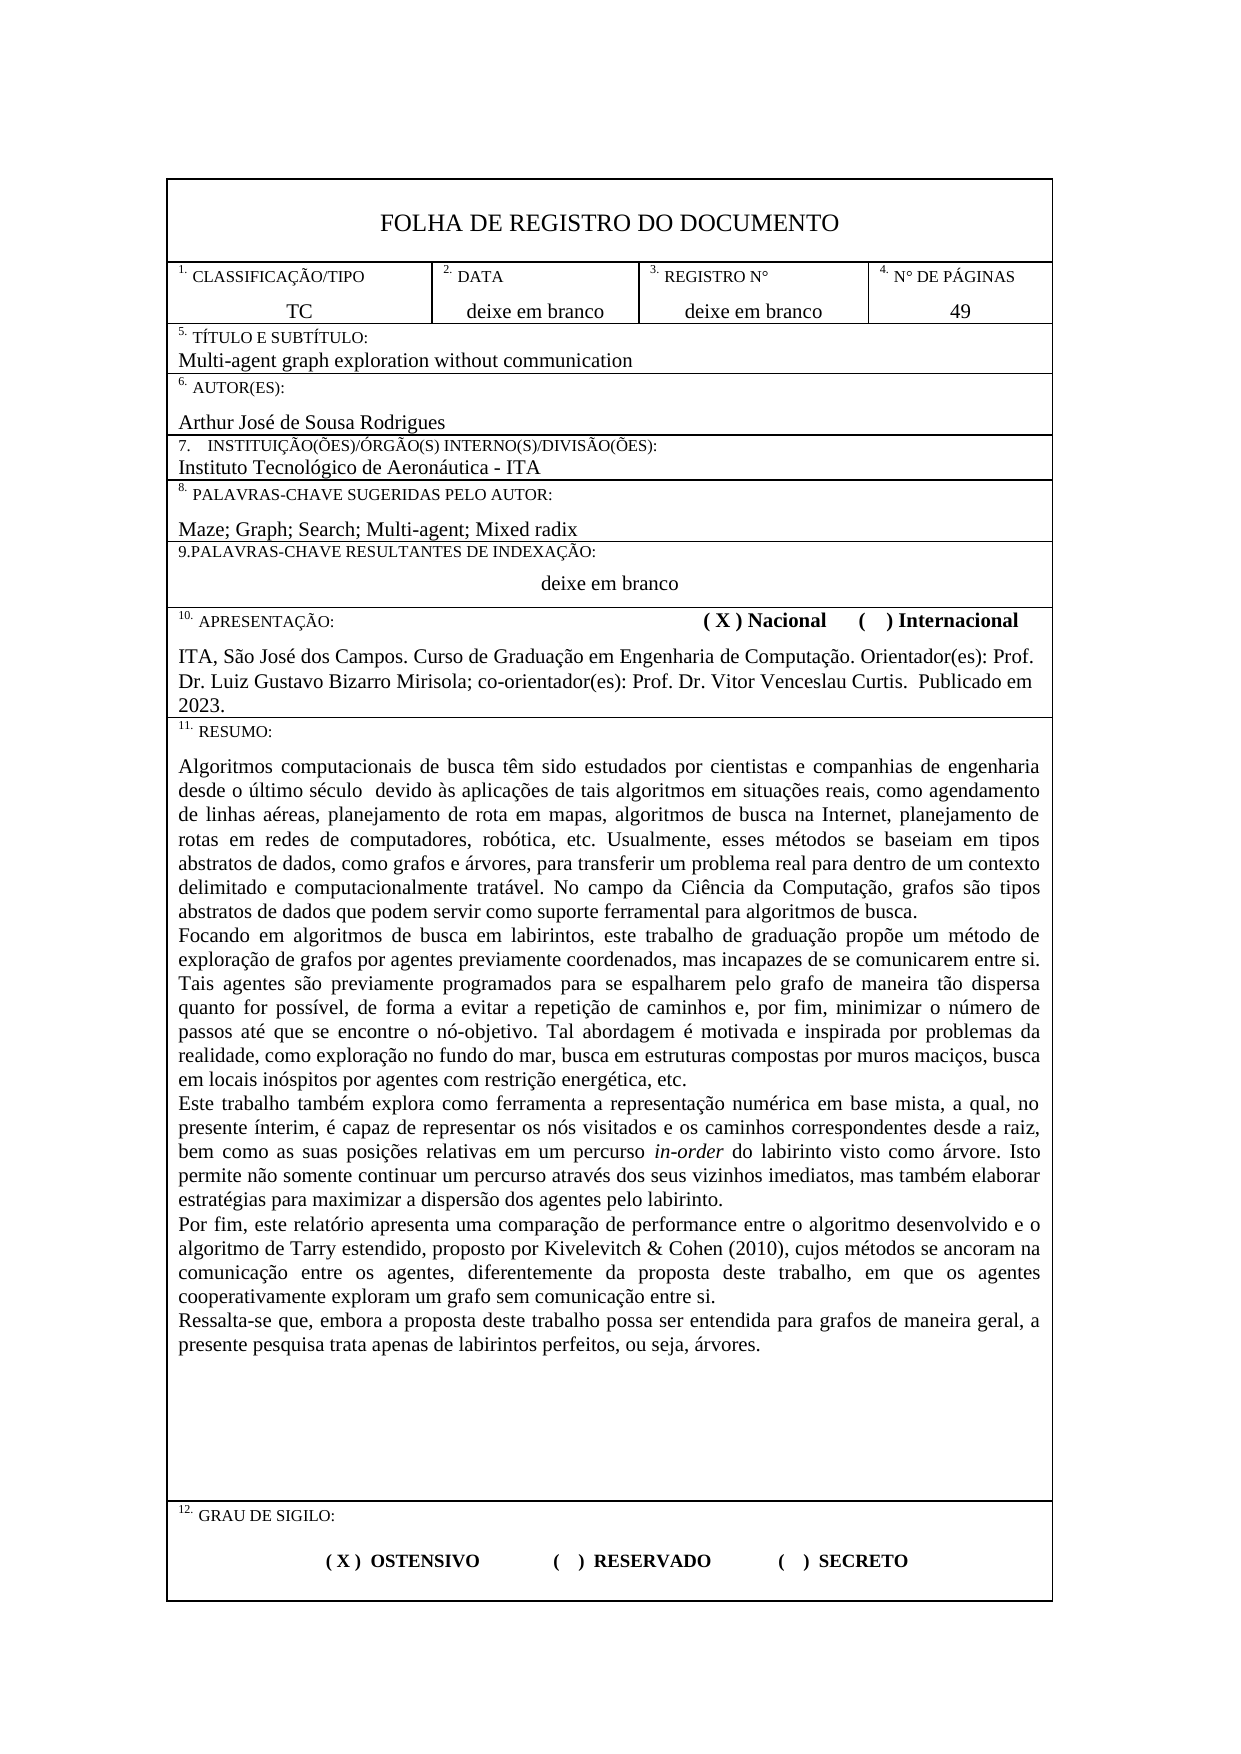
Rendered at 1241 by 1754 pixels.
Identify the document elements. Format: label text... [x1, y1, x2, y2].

table_cell 4. N° DE PÁGINAS 49 [869, 263, 1052, 323]
table_cell INSTITUIÇÃO(ÕES)/ÓRGÃO(S) INTERNO(S)/DIVISÃO(ÕES): Instituto Tecnológico de Aeronáutica - ITA [168, 436, 1052, 479]
table_cell 8. PALAVRAS-CHAVE SUGERIDAS PELO AUTOR: Maze; Graph; Search; Multi-agent; Mixed radix [168, 481, 1052, 541]
table_cell 2. DATA deixe em branco [433, 263, 638, 323]
table_cell 11. RESUMO: Algoritmos computacionais de busca têm sido estudados por cientistas e companhias de engenharia desde o último século devido às aplicações de tais algoritmos em situações reais, como agendamento de linhas aéreas, planejamento de rota em mapas, algoritmos de busca na Internet, planejamento de rotas em redes de computadores, robótica, etc. Usualmente, esses métodos se baseiam em tipos abstratos de dados, como grafos e árvores, para transferir um problema real para dentro de um contexto delimitado e computacionalmente tratável. No campo da Ciência da Computação, grafos são tipos abstratos de dados que podem servir como suporte ferramental para algoritmos de busca. Focando em algoritmos de busca em labirintos, este trabalho de graduação propõe um método de exploração de grafos por agentes previamente coordenados, mas incapazes de se comunicarem entre si. Tais agentes são previamente programados para se espalharem pelo grafo de maneira tão dispersa quanto for possível, de forma a evitar a repetição de caminhos e, por fim, minimizar o número de passos até que se encontre o nó-objetivo. Tal abordagem é motivada e inspirada por problemas da realidade, como exploração no fundo do mar, busca em estruturas compostas por muros maciços, busca em locais inóspitos por agentes com restrição energética, etc. Este trabalho também explora como ferramenta a representação numérica em base mista, a qual, no presente ínterim, é capaz de representar os nós visitados e os caminhos correspondentes desde a raiz, bem como as suas posições relativas em um percurso in-order do labirinto visto como árvore. Isto permite não somente continuar um percurso através dos seus vizinhos imediatos, mas também elaborar estratégias para maximizar a dispersão dos agentes pelo labirinto. Por fim, este relatório apresenta uma comparação de performance entre o algoritmo desenvolvido e o algoritmo de Tarry estendido, proposto por Kivelevitch & Cohen (2010), cujos métodos se ancoram na comunicação entre os agentes, diferentemente da proposta deste trabalho, em que os agentes cooperativamente exploram um grafo sem comunicação entre si. Ressalta-se que, embora a proposta deste trabalho possa ser entendida para grafos de maneira geral, a presente pesquisa trata apenas de labirintos perfeitos, ou seja, árvores. [168, 718, 1052, 1500]
table_cell 12. GRAU DE SIGILO: ( X ) OSTENSIVO ( ) RESERVADO ( ) SECRETO [168, 1502, 1052, 1600]
table_cell 9.PALAVRAS-CHAVE RESULTANTES DE INDEXAÇÃO: deixe em branco [168, 542, 1052, 607]
table_cell 1. CLASSIFICAÇÃO/TIPO TC [168, 263, 431, 323]
table_cell 6. AUTOR(ES): Arthur José de Sousa Rodrigues [168, 374, 1052, 434]
table_cell 3. REGISTRO N° deixe em branco [640, 263, 868, 323]
table_cell 10. APRESENTAÇÃO: ( X ) Nacional ( ) Internacional ITA, São José dos Campos. Curso de Graduação em Engenharia de Computação. Orientador(es): Prof. Dr. Luiz Gustavo Bizarro Mirisola; co-orientador(es): Prof. Dr. Vitor Venceslau Curtis. Publicado em 2023. [168, 608, 1052, 717]
table_header FOLHA DE REGISTRO DO DOCUMENTO [168, 180, 1052, 261]
table_cell 5. TÍTULO E SUBTÍTULO: Multi-agent graph exploration without communication [168, 324, 1052, 372]
